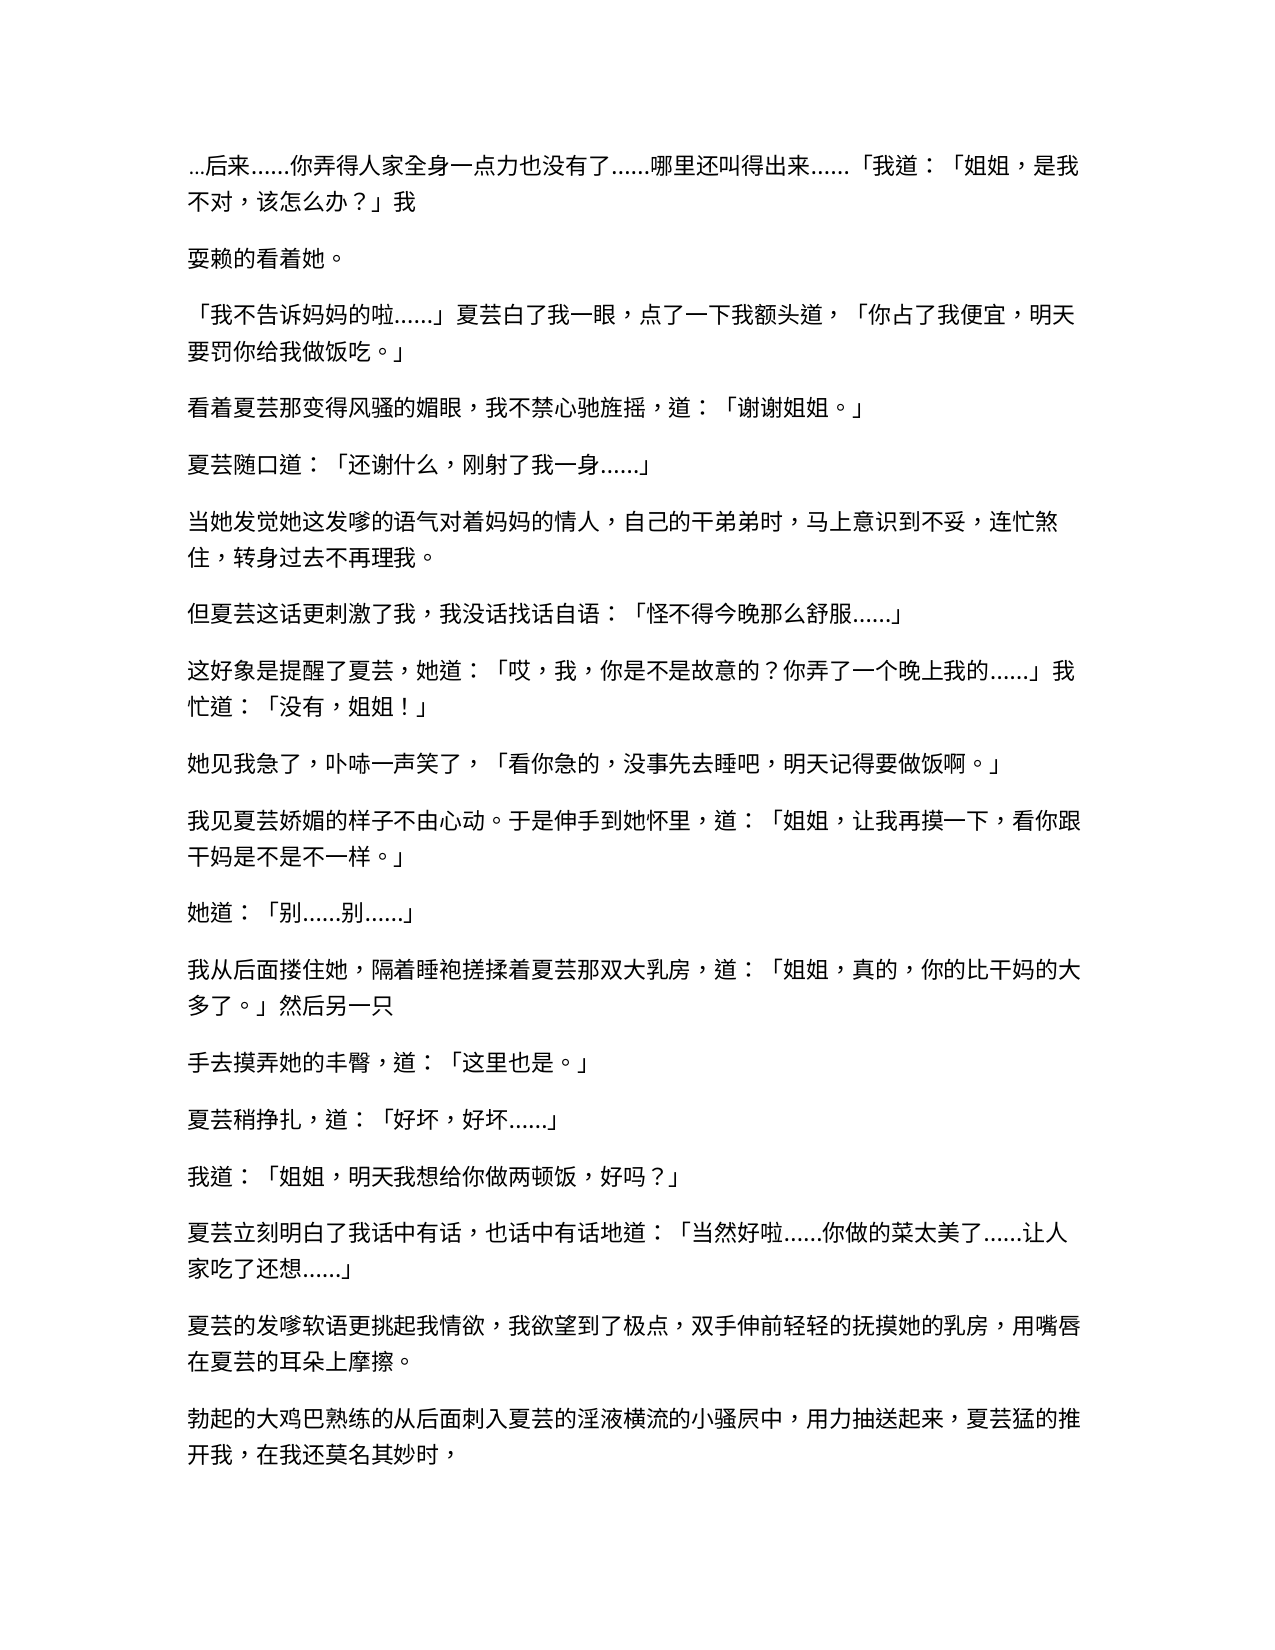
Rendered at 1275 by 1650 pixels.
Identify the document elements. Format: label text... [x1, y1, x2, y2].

text 看着夏芸那变得风骚的媚眼，我不禁心驰旌摇，道：「谢谢姐姐。」 [187, 392, 1087, 423]
text 「我不告诉妈妈的啦……」夏芸白了我一眼，点了一下我额头道，「你占了我便宜，明天要罚你给我做饭吃。」 [187, 299, 1087, 367]
text 勃起的大鸡巴熟练的从后面刺入夏芸的淫液横流的小骚屄中，用力抽送起来，夏芸猛的推开我，在我还莫名其妙时， [187, 1403, 1087, 1470]
text 她道：「别……别……」 [187, 897, 1087, 929]
text 我道：「姐姐，明天我想给你做两顿饭，好吗？」 [187, 1160, 1087, 1192]
text 耍赖的看着她。 [187, 243, 1087, 274]
text 这好象是提醒了夏芸，她道：「哎，我，你是不是故意的？你弄了一个晚上我的……」我忙道：「没有，姐姐！」 [187, 655, 1087, 722]
text …后来……你弄得人家全身一点力也没有了……哪里还叫得出来……「我道：「姐姐，是我不对，该怎么办？」我 [187, 150, 1087, 217]
text 我见夏芸娇媚的样子不由心动。于是伸手到她怀里，道：「姐姐，让我再摸一下，看你跟干妈是不是不一样。」 [187, 805, 1087, 872]
text 她见我急了，卟哧一声笑了，「看你急的，没事先去睡吧，明天记得要做饭啊。」 [187, 748, 1087, 779]
text 我从后面搂住她，隔着睡袍搓揉着夏芸那双大乳房，道：「姐姐，真的，你的比干妈的大多了。」然后另一只 [187, 954, 1087, 1021]
text 夏芸稍挣扎，道：「好坏，好坏……」 [187, 1104, 1087, 1135]
text 夏芸的发嗲软语更挑起我情欲，我欲望到了极点，双手伸前轻轻的抚摸她的乳房，用嘴唇在夏芸的耳朵上摩擦。 [187, 1310, 1087, 1377]
text 夏芸随口道：「还谢什么，刚射了我一身……」 [187, 449, 1087, 480]
text 手去摸弄她的丰臀，道：「这里也是。」 [187, 1047, 1087, 1078]
text 夏芸立刻明白了我话中有话，也话中有话地道：「当然好啦……你做的菜太美了……让人家吃了还想……」 [187, 1217, 1087, 1284]
text 当她发觉她这发嗲的语气对着妈妈的情人，自己的干弟弟时，马上意识到不妥，连忙煞住，转身过去不再理我。 [187, 506, 1087, 573]
text 但夏芸这话更刺激了我，我没话找话自语：「怪不得今晚那么舒服……」 [187, 598, 1087, 630]
